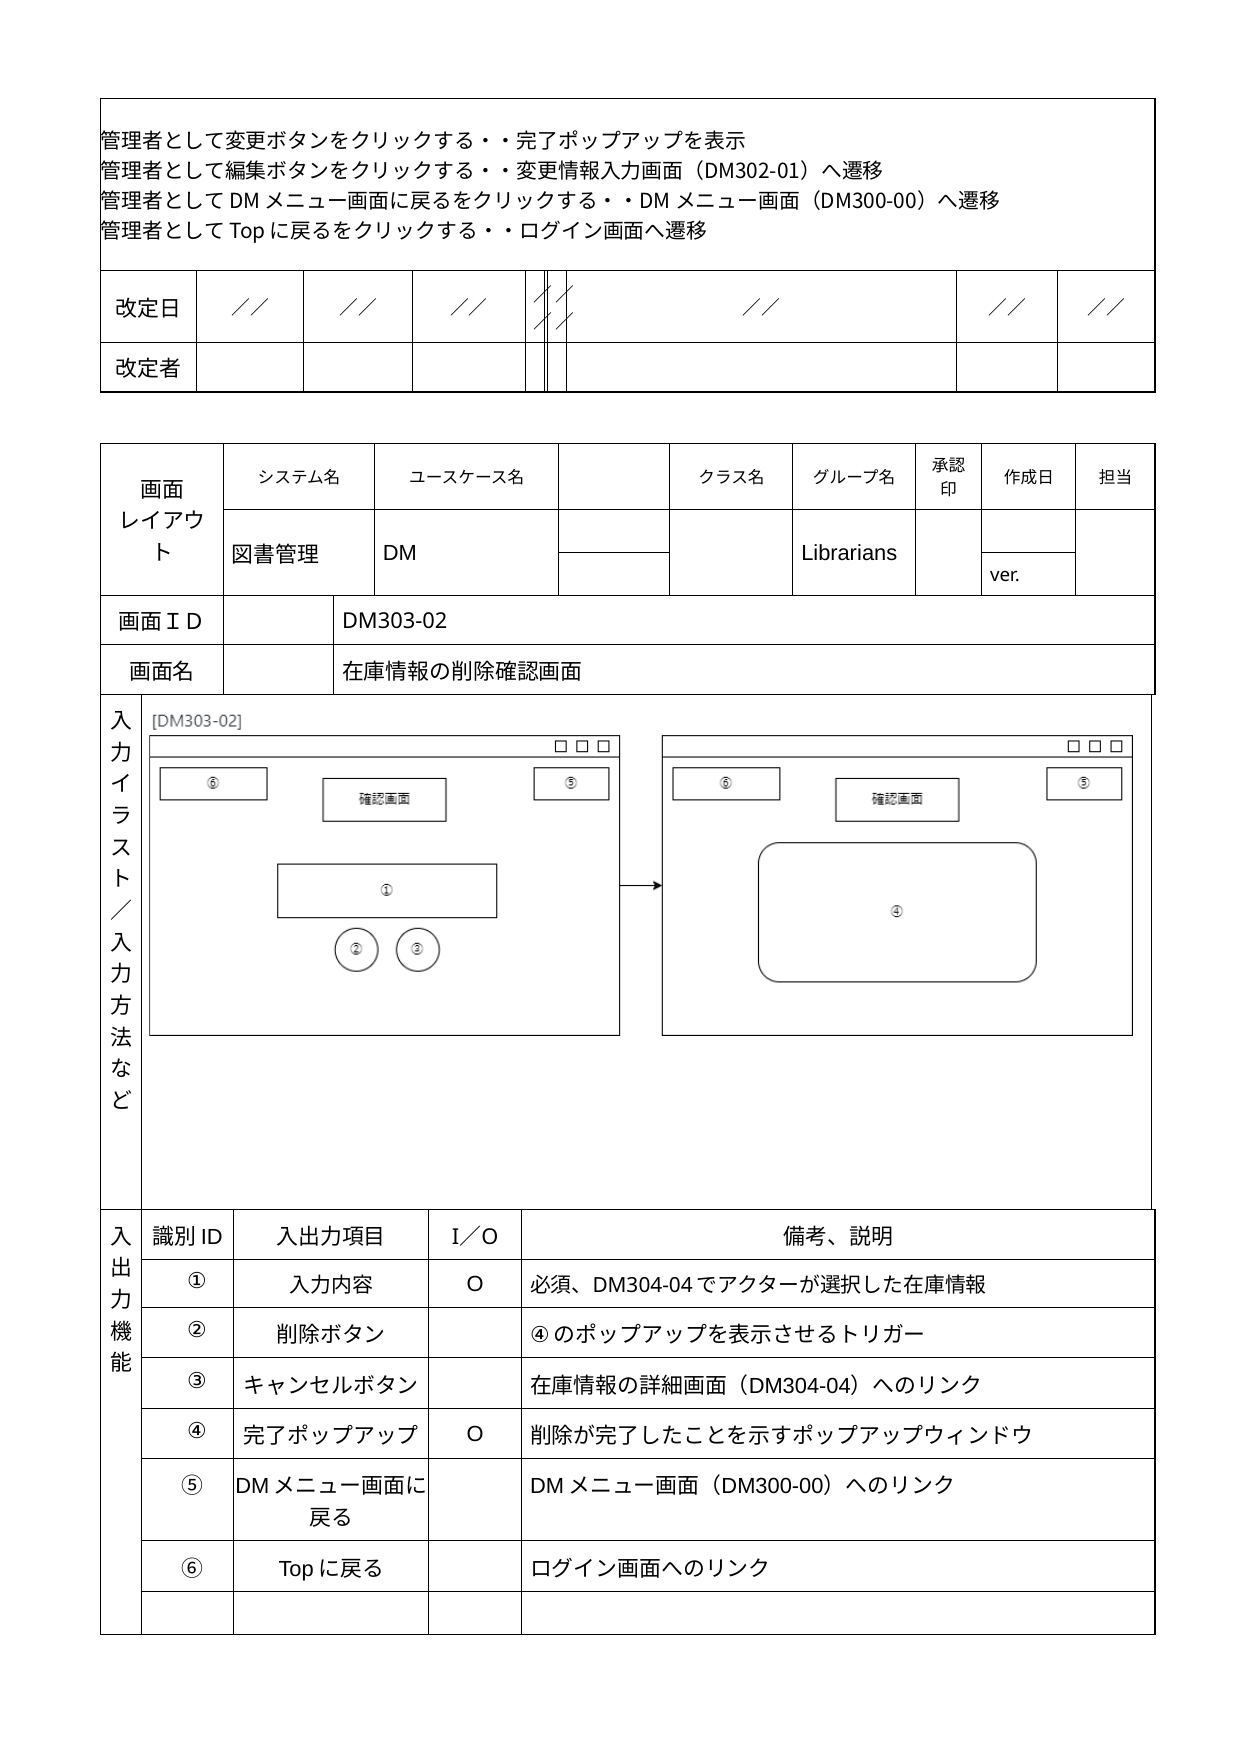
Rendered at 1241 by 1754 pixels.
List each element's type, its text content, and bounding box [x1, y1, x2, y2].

table_cell O [429, 1409, 521, 1458]
table_cell Topに戻る [234, 1541, 428, 1591]
table_cell [142, 1308, 233, 1357]
table_cell DMメニュー画面に戻る [234, 1459, 428, 1540]
table_cell [1076, 510, 1154, 595]
table_header グループ名 [793, 444, 915, 509]
table_cell ログイン画面へのリンク [522, 1541, 1154, 1591]
table_cell 必須、DM304-04でアクターが選択した在庫情報 [522, 1260, 1154, 1307]
table_cell 図書管理 [224, 510, 374, 595]
table_cell [567, 343, 956, 391]
table_cell [234, 1592, 428, 1633]
table_cell 管理者として変更ボタンをクリックする・・完了ポップアップを表示 管理者として編集ボタンをクリックする・・変更情報入力画面（DM302-01）へ遷移 管理者としてDMメニュー画面に戻るをクリックする・・DMメニュー画面（DM300-00）へ遷移 管理者としてTopに戻るをクリックする・・ログイン画面へ遷移 [101, 99, 1154, 270]
table_cell 画面ＩＤ [101, 596, 223, 644]
table_header 画面 レイアウト [101, 444, 223, 595]
table_header 担当 [1076, 444, 1154, 509]
table_header 承認印 [916, 444, 981, 509]
table_cell 備考、説明 [522, 1210, 1154, 1259]
table_cell [957, 343, 1057, 391]
table_cell [429, 1358, 521, 1408]
table_cell 在庫情報の詳細画面（DM304-04）へのリンク [522, 1358, 1154, 1408]
table_cell [982, 510, 1075, 552]
table_cell 入力内容 [234, 1260, 428, 1307]
table_cell [304, 343, 412, 391]
table_cell 入出力機能 [101, 1210, 141, 1591]
table_cell [548, 343, 566, 391]
table_cell I／O [429, 1210, 521, 1259]
table_cell [559, 510, 669, 552]
table_cell [224, 645, 333, 694]
table_cell [197, 343, 303, 391]
table_cell [142, 1260, 233, 1307]
table_cell [142, 1409, 233, 1458]
table_cell 改定者 [101, 343, 196, 391]
table_cell O [429, 1260, 521, 1307]
table_cell ／／ [1058, 271, 1154, 342]
table_cell Librarians [793, 510, 915, 595]
table_cell ⑥ [142, 1541, 233, 1591]
table_header クラス名 [670, 444, 792, 509]
table_cell ／／ [197, 271, 303, 342]
table_cell DM [375, 510, 558, 595]
table_cell [101, 1593, 141, 1633]
table_cell ⑤ [142, 1459, 233, 1540]
table_cell [142, 695, 1151, 1209]
table_cell ／／ [304, 271, 412, 342]
table_cell [224, 596, 333, 644]
table_cell [526, 343, 544, 391]
table_cell [670, 510, 792, 595]
table_cell DMメニュー画面（DM300-00）へのリンク [522, 1459, 1154, 1540]
table_cell ／／ [526, 271, 544, 342]
table_cell [142, 1358, 233, 1408]
table_cell ／／ [548, 271, 566, 342]
table_cell 画面名 [101, 645, 223, 694]
table_cell [522, 1592, 1154, 1633]
table_cell [142, 1592, 233, 1633]
table_cell ④のポップアップを表示させるトリガー [522, 1308, 1154, 1357]
table_cell ／／ [413, 271, 525, 342]
table_cell [429, 1308, 521, 1357]
table_cell 入力イラスト／入力方法など [101, 695, 141, 1209]
table_cell [559, 553, 669, 595]
table_cell 完了ポップアップ [234, 1409, 428, 1458]
table_cell 在庫情報の削除確認画面 [334, 645, 1154, 694]
table_header ユースケース名 [375, 444, 558, 509]
table_cell [429, 1459, 521, 1540]
table_cell [916, 510, 981, 595]
table_cell ver. [982, 553, 1075, 595]
table_header 作成日 [982, 444, 1075, 509]
table_cell キャンセルボタン [234, 1358, 428, 1408]
table_cell 入出力項目 [234, 1210, 428, 1259]
table_cell 識別ID [142, 1210, 233, 1259]
picture [149, 703, 1133, 1036]
table_cell [429, 1541, 521, 1591]
table_cell ／／ [567, 271, 956, 342]
table_cell DM303-02 [334, 596, 1154, 644]
table_cell 改定日 [101, 271, 196, 342]
table_header システム名 [224, 444, 374, 509]
table_cell 削除ボタン [234, 1308, 428, 1357]
table_cell 削除が完了したことを示すポップアップウィンドウ [522, 1409, 1154, 1458]
table_cell [413, 343, 525, 391]
table_cell [429, 1592, 521, 1633]
table_cell [1058, 343, 1154, 391]
table_cell ／／ [957, 271, 1057, 342]
table_header [559, 444, 669, 509]
